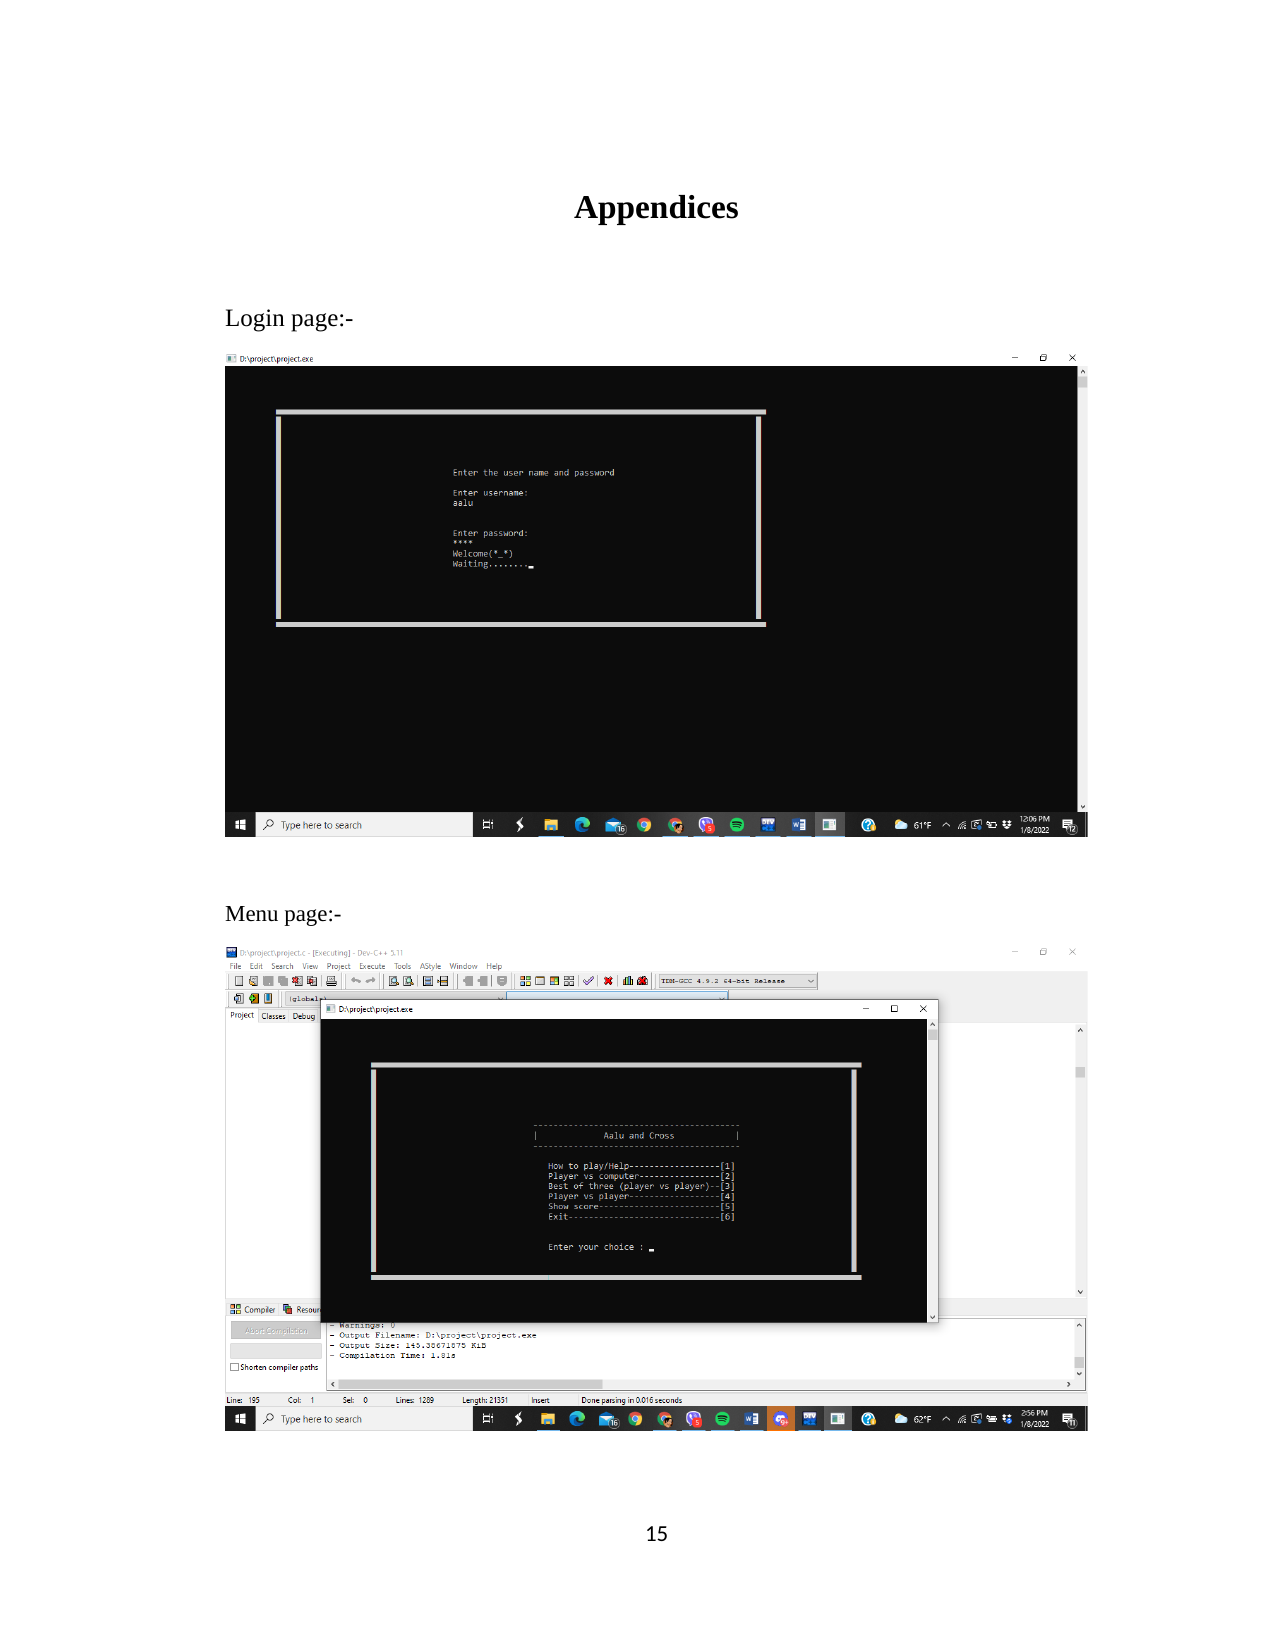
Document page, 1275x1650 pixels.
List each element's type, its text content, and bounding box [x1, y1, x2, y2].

picture [225, 945, 1088, 1431]
text Login page:- [225, 303, 1087, 332]
text Menu page:- [225, 900, 1087, 926]
picture [225, 351, 1088, 837]
text Appendices [225, 187, 1087, 226]
